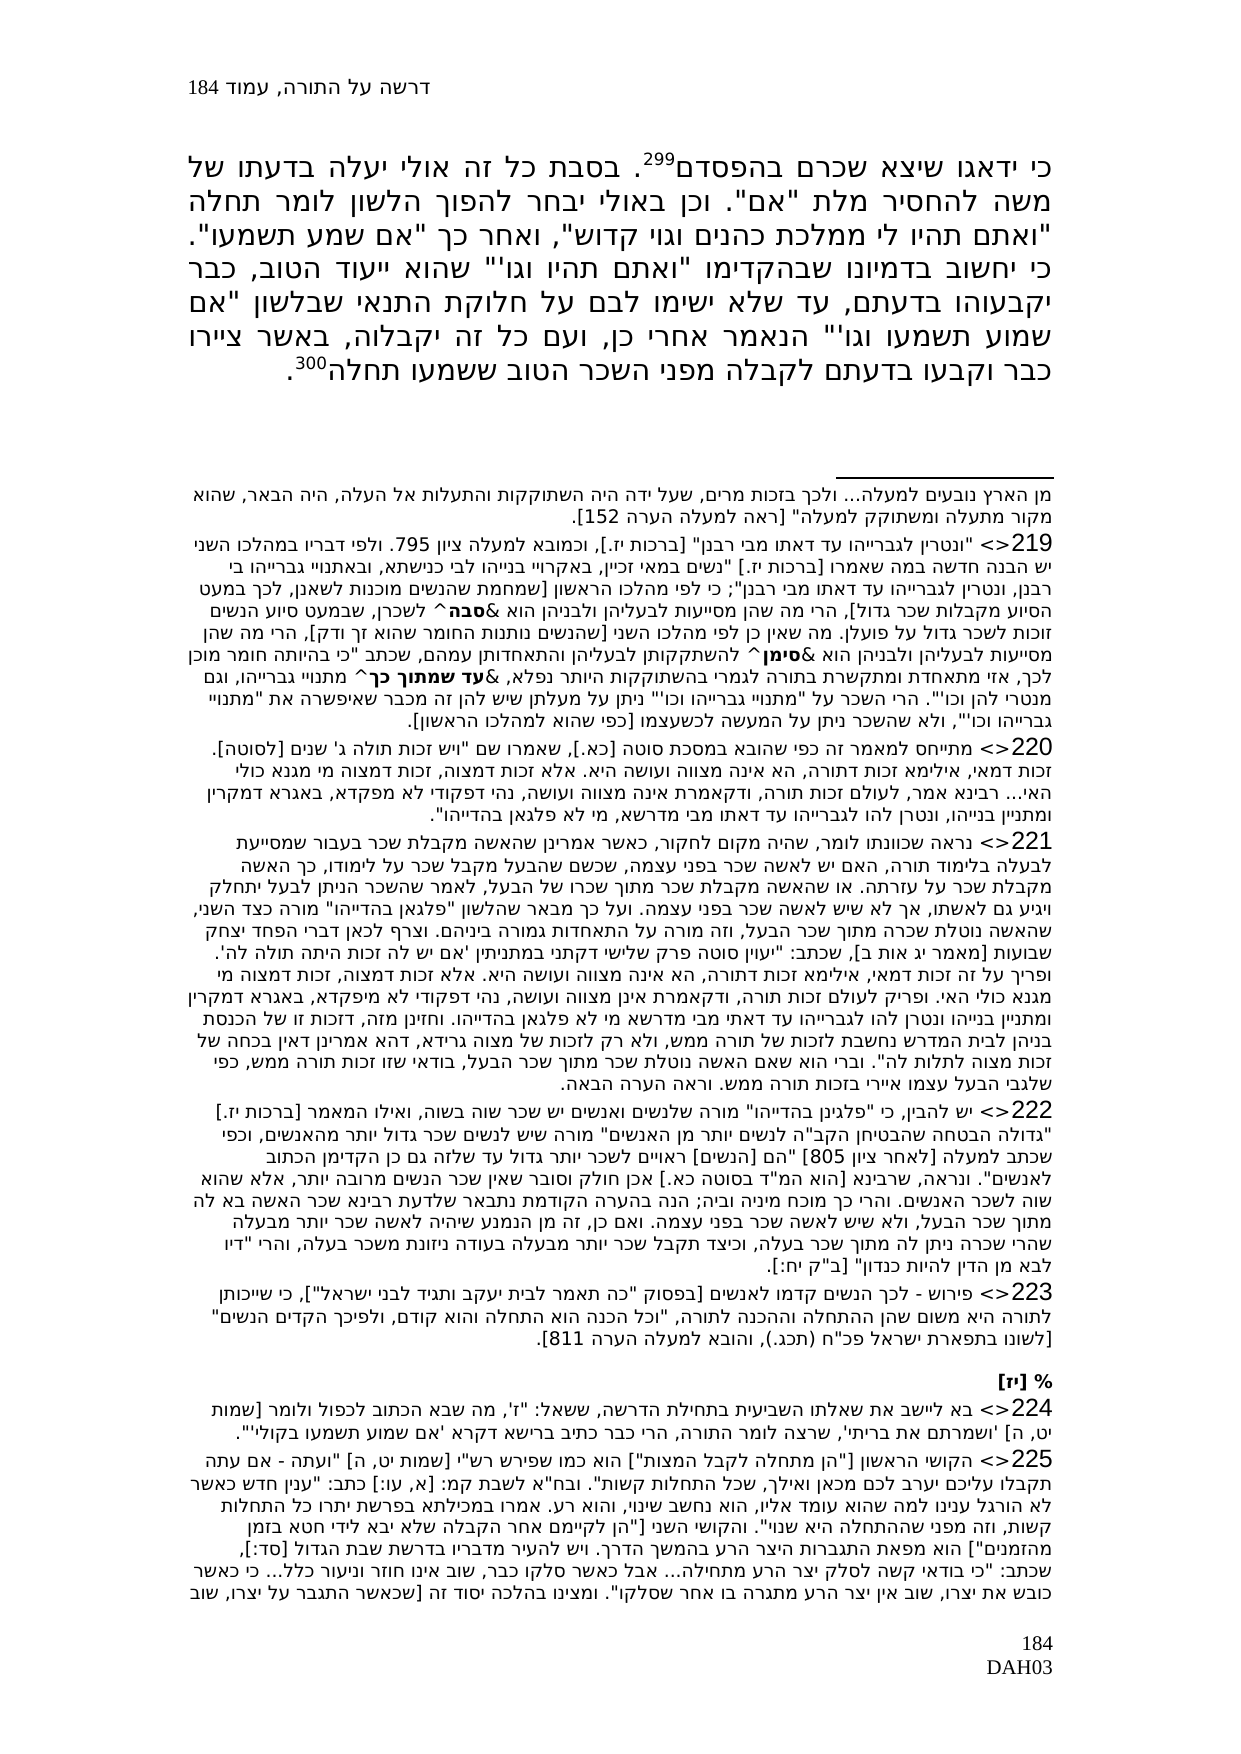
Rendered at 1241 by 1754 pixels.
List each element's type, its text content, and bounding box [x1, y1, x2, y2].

text #ואמר= "אלה הדברים אשר תדבר" (שמות יט, ו), רצה לומר שבלשון הזה ממש ידבר אליהם מבלי השתנות, או תוספת וגרעון כלל. שלא יעלה בדעתו להחסיר ולהעלים מהם מלת (שם פסוק ה) "אם", בחשבו כי מלת "אם" הוא לשון תנאי, "אם שמוע תשמעו וגו' והייתם לי סגולה", ולא זולת זה. ויאמרו הרי אם לא נשמע אנו מרוחקים מאתו יתברך, וכמו שמייעד לנו יעוד הטוב כאשר נשמע, כן יהיה ההפך חס ושלום בעברנו על מצותיו. ובסבה זאת ימנעו את עצמם מלקבל התורה, כי ידאגו שיצא שכרם בהפסדם. בסבת כל זה אולי יעלה בדעתו של משה להחסיר מלת "אם". וכן באולי יבחר להפוך הלשון לומר תחלה "ואתם תהיו לי ממלכת כהנים וגוי קדוש", ואחר כך "אם שמע תשמעו". כי יחשוב בדמיונו שבהקדימו "ואתם תהיו וגו'" שהוא ייעוד הטוב, כבר יקבעוהו בדעתם, עד שלא ישימו לבם על חלוקת התנאי שבלשון "אם שמוע תשמעו וגו'" הנאמר אחרי כן, ועם כל זה יקבלוה, באשר ציירו כבר וקבעו בדעתם לקבלה מפני השכר הטוב ששמעו תחלה. [187, 150, 1053, 388]
